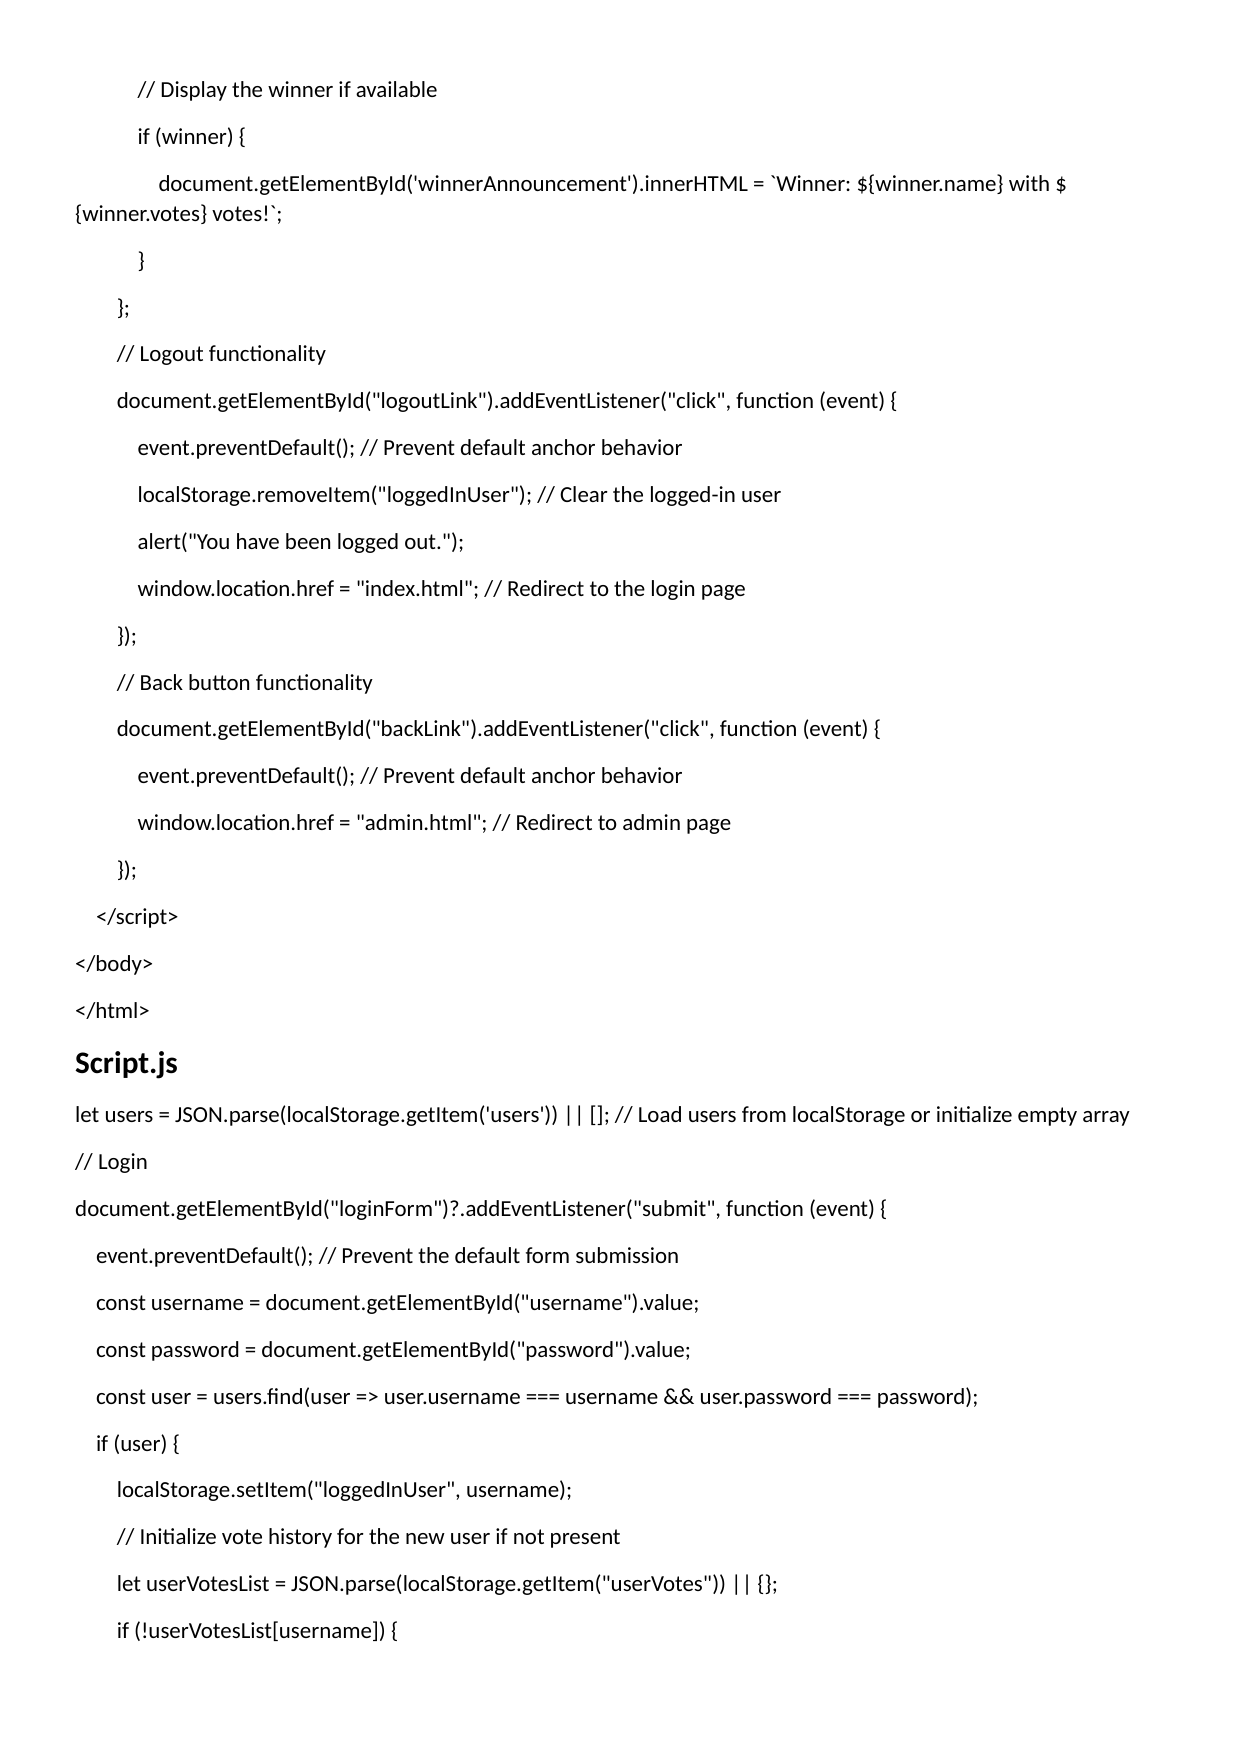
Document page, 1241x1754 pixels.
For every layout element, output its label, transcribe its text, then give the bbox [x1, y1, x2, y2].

text const username = document.getElementById("username").value; [75, 1288, 1165, 1316]
text // Initialize vote history for the new user if not present [75, 1522, 1165, 1550]
text event.preventDefault(); // Prevent default anchor behavior [75, 433, 1165, 461]
text if (user) { [75, 1429, 1165, 1457]
text </body> [75, 949, 1165, 977]
text </html> [75, 996, 1165, 1024]
text event.preventDefault(); // Prevent default anchor behavior [75, 761, 1165, 789]
text event.preventDefault(); // Prevent the default form submission [75, 1241, 1165, 1269]
text localStorage.removeItem("loggedInUser"); // Clear the logged-in user [75, 480, 1165, 508]
text window.location.href = "index.html"; // Redirect to the login page [75, 574, 1165, 602]
text // Login [75, 1147, 1165, 1175]
text let users = JSON.parse(localStorage.getItem('users')) || []; // Load users from localStorage or initialize empty array [75, 1101, 1165, 1128]
text } [75, 246, 1165, 274]
text window.location.href = "admin.html"; // Redirect to admin page [75, 808, 1165, 836]
text Script.js [75, 1043, 1165, 1081]
text document.getElementById("loginForm")?.addEventListener("submit", function (event) { [75, 1194, 1165, 1222]
text // Back button functionality [75, 668, 1165, 696]
text }); [75, 621, 1165, 649]
text alert("You have been logged out."); [75, 527, 1165, 555]
text if (!userVotesList[username]) { [75, 1616, 1165, 1644]
text }); [75, 855, 1165, 883]
text // Logout functionality [75, 339, 1165, 368]
text localStorage.setItem("loggedInUser", username); [75, 1476, 1165, 1503]
text }; [75, 293, 1165, 321]
text document.getElementById("backLink").addEventListener("click", function (event) { [75, 714, 1165, 743]
text const user = users.find(user => user.username === username && user.password === password); [75, 1382, 1165, 1410]
text let userVotesList = JSON.parse(localStorage.getItem("userVotes")) || {}; [75, 1569, 1165, 1597]
text // Display the winner if available [75, 75, 1165, 103]
text if (winner) { [75, 122, 1165, 150]
text document.getElementById('winnerAnnouncement').innerHTML = `Winner: ${winner.name} with ${winner.votes} votes!`; [75, 169, 1165, 227]
text </script> [75, 902, 1165, 930]
text const password = document.getElementById("password").value; [75, 1335, 1165, 1363]
text document.getElementById("logoutLink").addEventListener("click", function (event) { [75, 386, 1165, 414]
